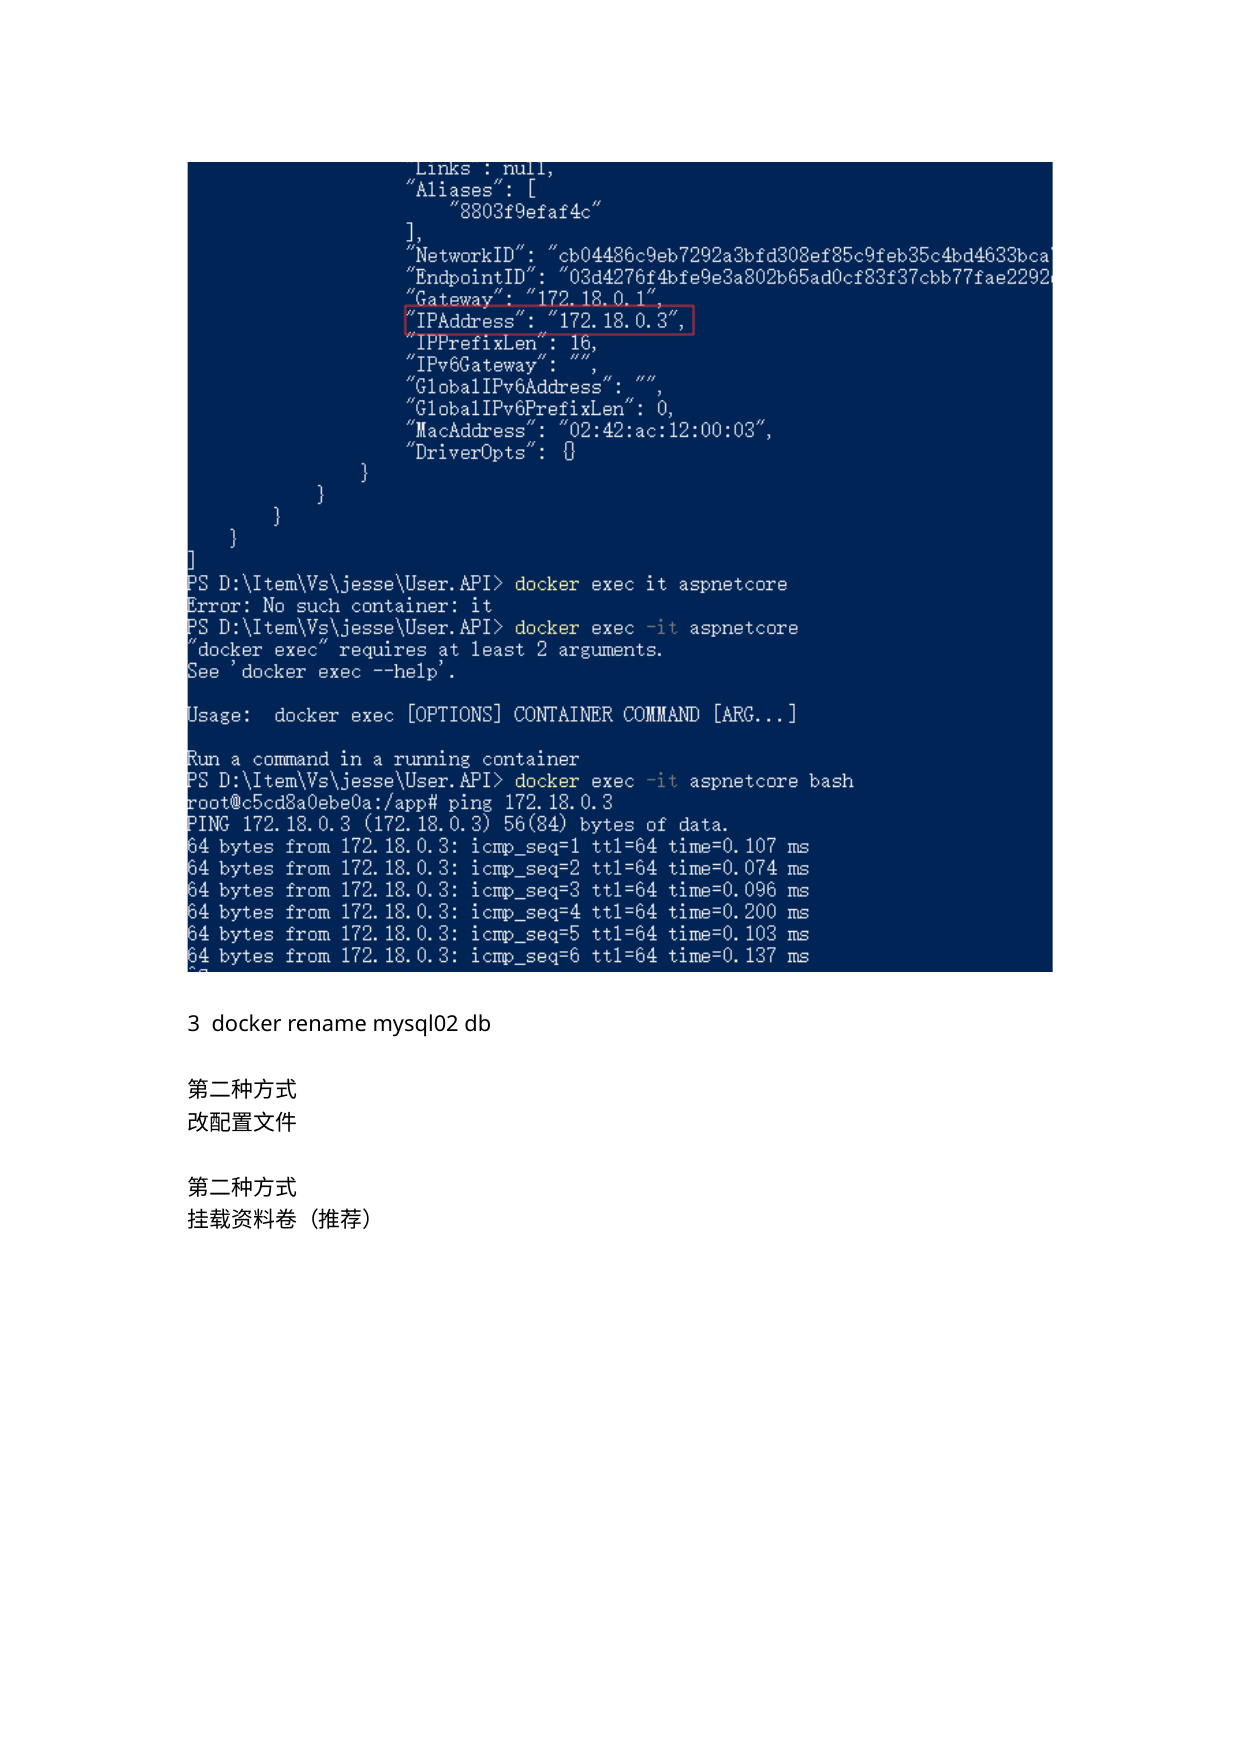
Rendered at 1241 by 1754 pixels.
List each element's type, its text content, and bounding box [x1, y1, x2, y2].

text 挂载资料卷（推荐） [187, 1202, 1053, 1234]
picture [187, 162, 1053, 972]
text 3 docker rename mysql02 db [187, 1007, 1053, 1039]
text 第二种方式 [187, 1072, 1053, 1104]
text 第二种方式 [187, 1169, 1053, 1202]
text 改配置文件 [187, 1104, 1053, 1137]
